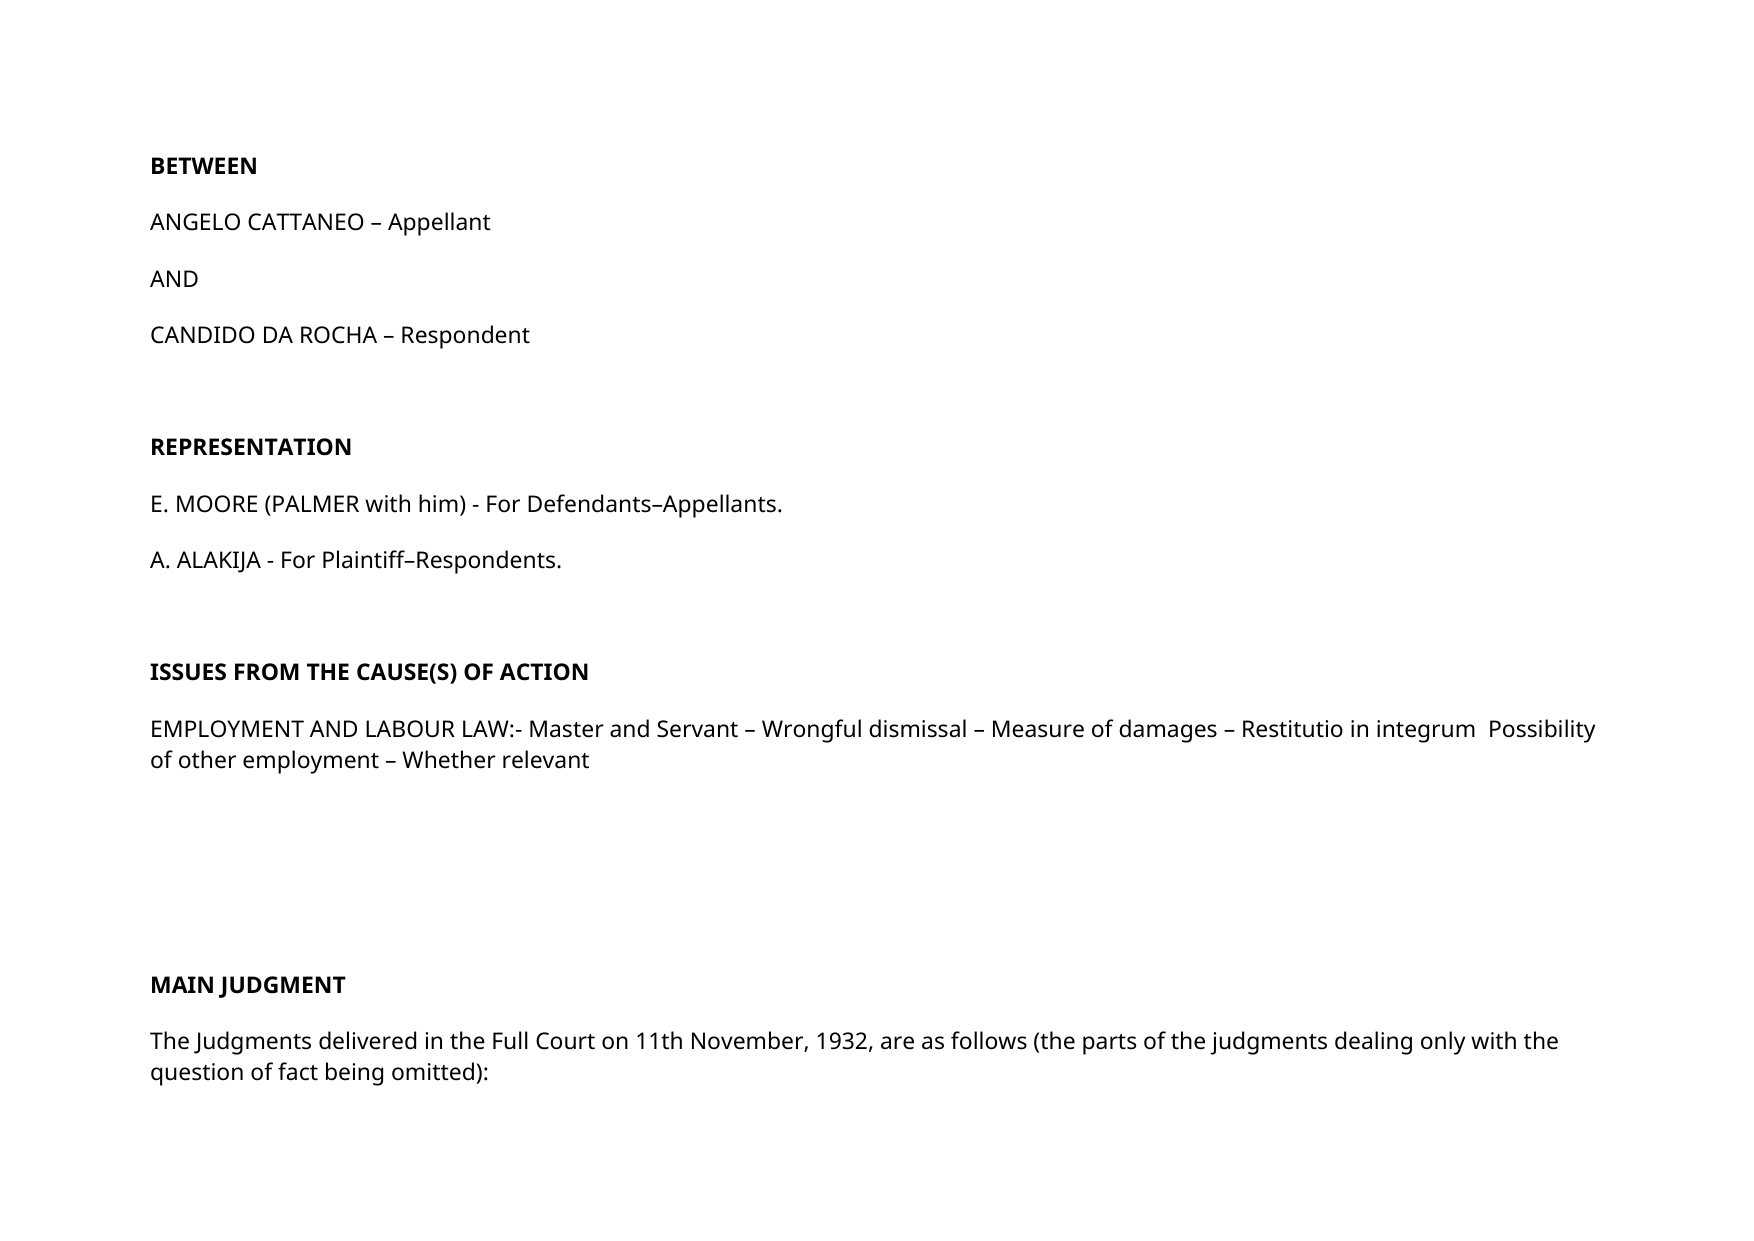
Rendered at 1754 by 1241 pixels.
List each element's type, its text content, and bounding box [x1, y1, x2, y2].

text MAIN JUDGMENT [150, 969, 1604, 1000]
text EMPLOYMENT AND LABOUR LAW:- Master and Servant – Wrongful dismissal – Measure of damages – Restitutio in integrum Possibility of other employment – Whether relevant [150, 712, 1604, 775]
text E. MOORE (PALMER with him) - For Defendants–Appellants. [150, 487, 1604, 519]
text A. ALAKIJA - For Plaintiff–Respondents. [150, 544, 1604, 575]
text The Judgments delivered in the Full Court on 11th November, 1932, are as follows (the parts of the judgments dealing only with the question of fact being omitted): [150, 1025, 1604, 1087]
text ISSUES FROM THE CAUSE(S) OF ACTION [150, 656, 1604, 687]
text REPRESENTATION [150, 431, 1604, 462]
text ANGELO CATTANEO – Appellant [150, 206, 1604, 237]
text CANDIDO DA ROCHA – Respondent [150, 319, 1604, 350]
text BETWEEN [150, 150, 1604, 181]
text AND [150, 262, 1604, 294]
